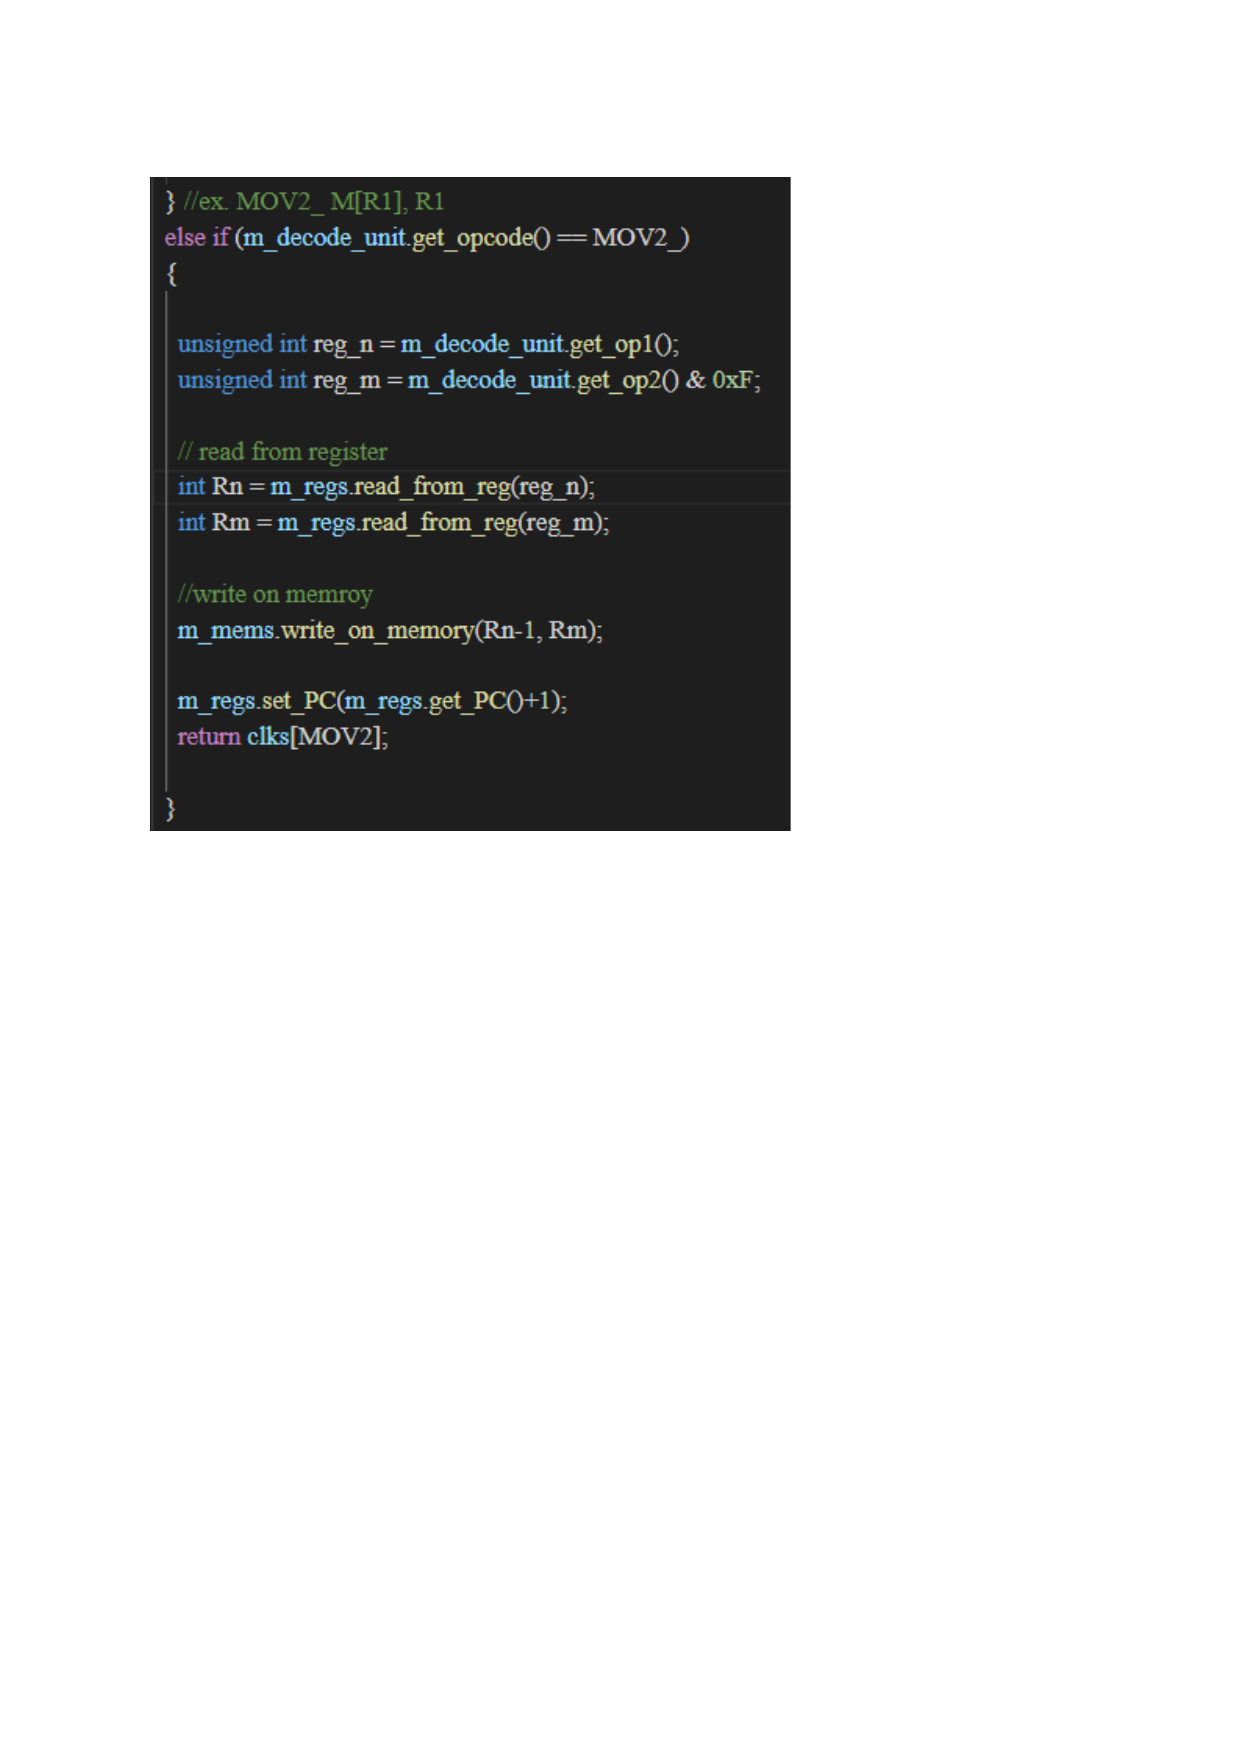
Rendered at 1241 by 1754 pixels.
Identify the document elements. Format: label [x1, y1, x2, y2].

picture [150, 177, 791, 831]
